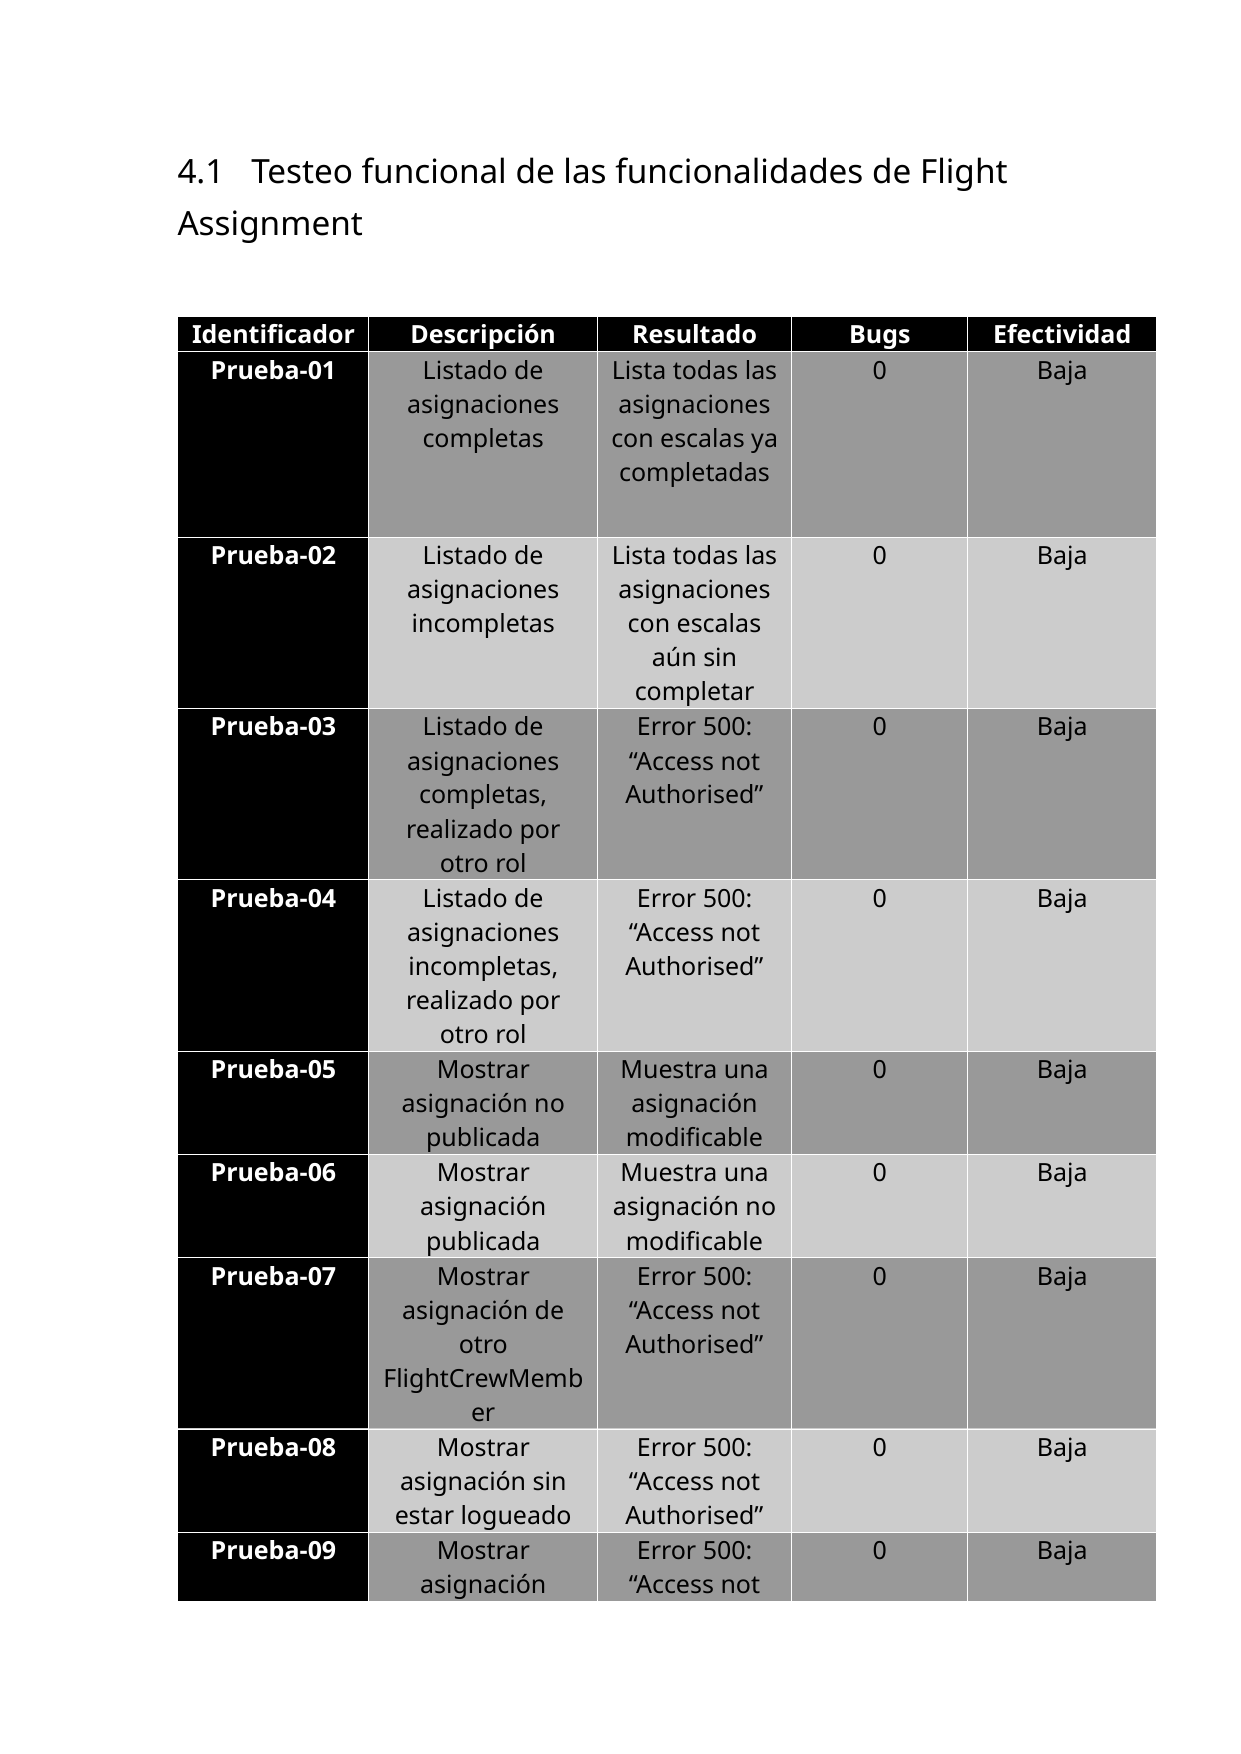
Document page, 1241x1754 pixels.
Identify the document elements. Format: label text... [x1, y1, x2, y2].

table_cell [598, 1533, 791, 1601]
table_cell Listado de asignaciones incompletas, realizado por otro rol [369, 880, 597, 1051]
table_cell Baja [968, 1430, 1156, 1532]
table_cell 0 [792, 880, 967, 1051]
table_cell Prueba-07 [178, 1258, 368, 1428]
table_cell Listado de asignaciones completas, realizado por otro rol [369, 709, 597, 879]
table_cell 0 [792, 1155, 967, 1257]
table_header Descripción [369, 317, 597, 351]
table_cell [369, 1533, 597, 1601]
table_cell Listado de asignaciones completas [369, 352, 597, 537]
table_cell Prueba-04 [178, 880, 368, 1051]
table_cell Mostrar asignación de otro FlightCrewMember [369, 1258, 597, 1428]
table_cell 0 [792, 1052, 967, 1154]
table_cell Error 500: “Access not Authorised” [598, 709, 791, 879]
table_cell Prueba-01 [178, 352, 368, 537]
table_header Identificador [178, 317, 368, 351]
table_cell Error 500: “Access not Authorised” [598, 880, 791, 1051]
table_cell Muestra una asignación no modificable [598, 1155, 791, 1257]
table_cell Lista todas las asignaciones con escalas aún sin completar [598, 538, 791, 708]
table_cell Baja [968, 352, 1156, 537]
table_cell Prueba-08 [178, 1430, 368, 1532]
subtitle 4.1 Testeo funcional de las funcionalidades de Flight Assignment [177, 148, 1063, 245]
table_cell Prueba-09 [178, 1533, 368, 1601]
table_header Bugs [792, 317, 967, 351]
table_cell Prueba-02 [178, 538, 368, 708]
table_cell Baja [968, 880, 1156, 1051]
table_cell 0 [792, 1430, 967, 1532]
table_cell 0 [792, 538, 967, 708]
table_cell 0 [792, 709, 967, 879]
table_cell Prueba-05 [178, 1052, 368, 1154]
table_cell Mostrar asignación publicada [369, 1155, 597, 1257]
table_cell Prueba-03 [178, 709, 368, 879]
table_cell Baja [968, 1533, 1156, 1601]
table_cell Mostrar asignación no publicada [369, 1052, 597, 1154]
table_cell Error 500: “Access not Authorised” [598, 1430, 791, 1532]
table_cell Muestra una asignación modificable [598, 1052, 791, 1154]
table_cell Lista todas las asignaciones con escalas ya completadas [598, 352, 791, 537]
table_cell Baja [968, 1052, 1156, 1154]
table_cell Baja [968, 1258, 1156, 1428]
table_cell Prueba-06 [178, 1155, 368, 1257]
table_cell Baja [968, 709, 1156, 879]
table_cell Baja [968, 1155, 1156, 1257]
table_cell Listado de asignaciones incompletas [369, 538, 597, 708]
table_cell Error 500: “Access not Authorised” [598, 1258, 791, 1428]
table_cell 0 [792, 1258, 967, 1428]
table_cell 0 [792, 352, 967, 537]
table_cell Baja [968, 538, 1156, 708]
table_header Resultado [598, 317, 791, 351]
table_header Efectividad [968, 317, 1156, 351]
table_cell 0 [792, 1533, 967, 1601]
table_cell Mostrar asignación sin estar logueado [369, 1430, 597, 1532]
